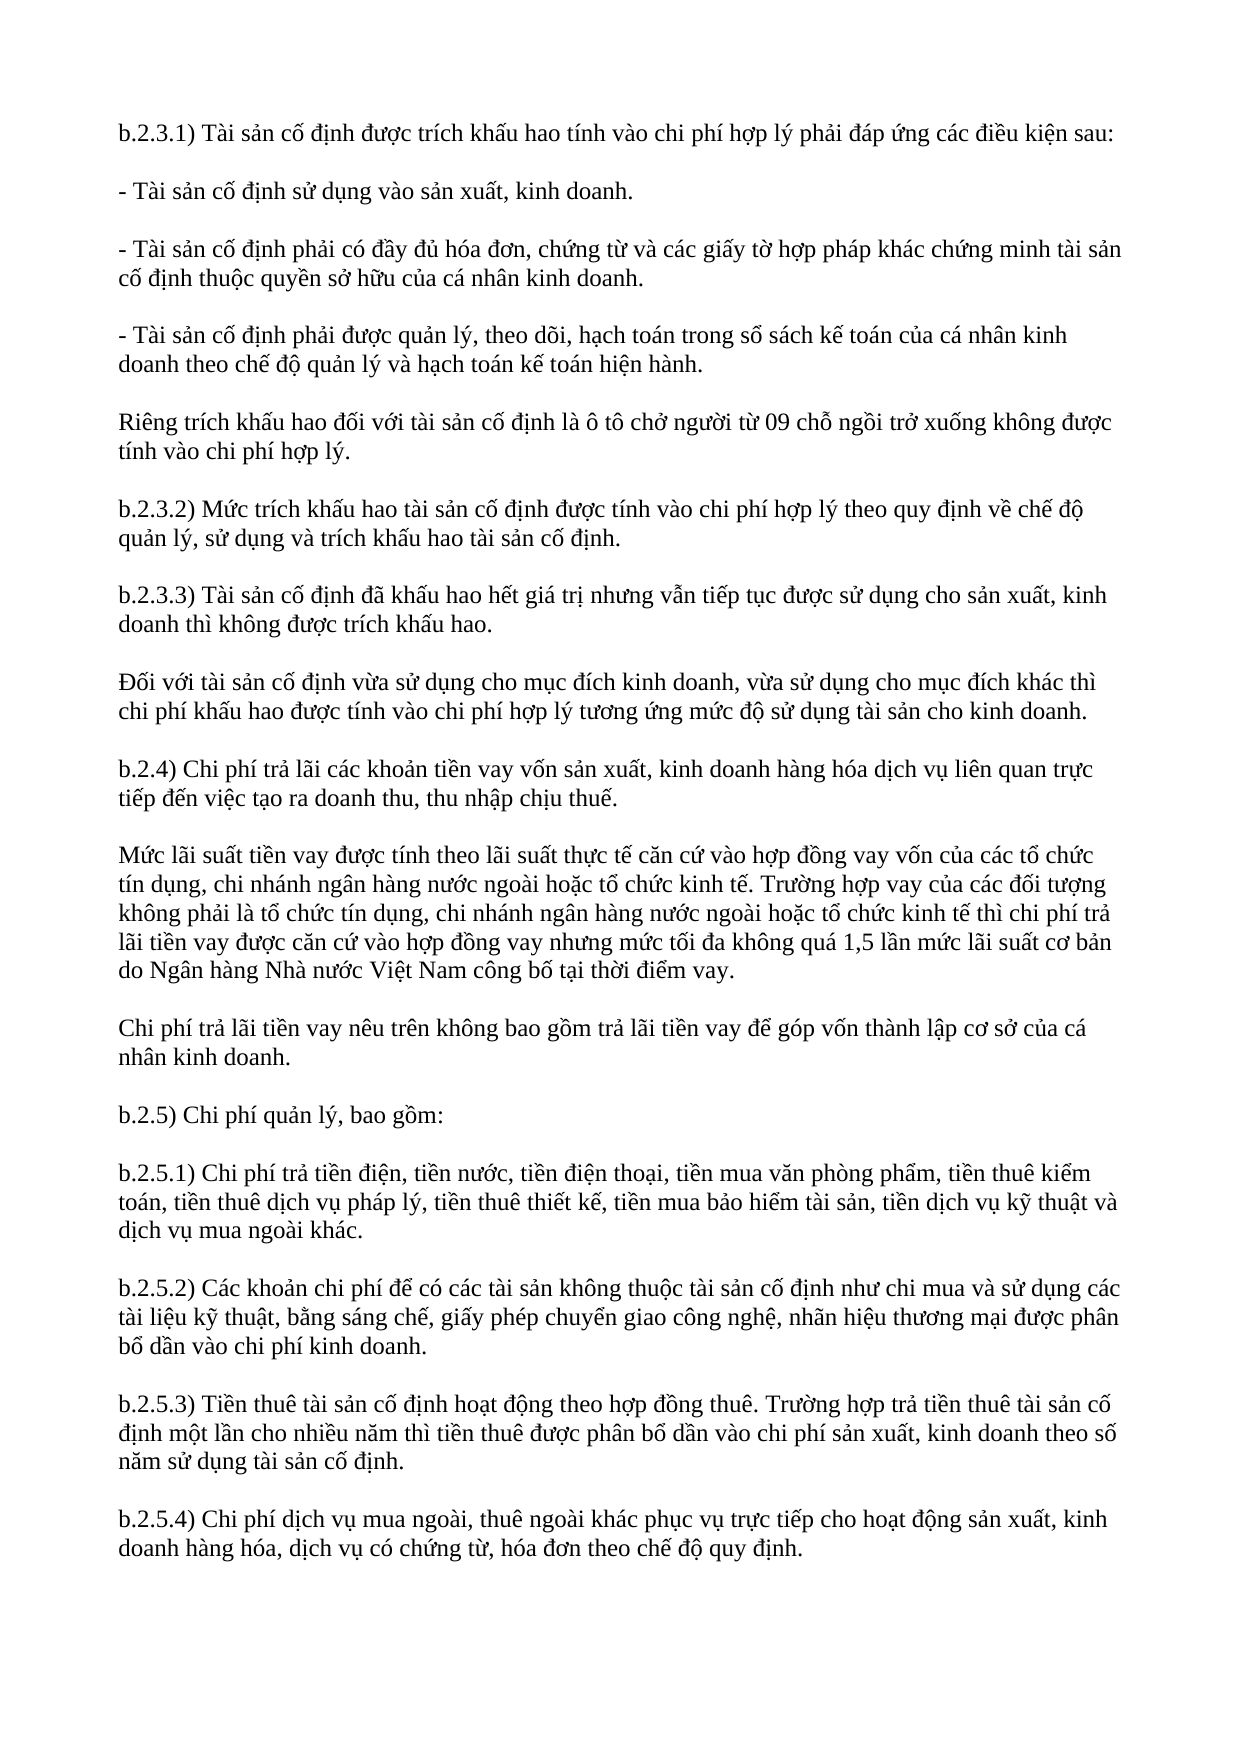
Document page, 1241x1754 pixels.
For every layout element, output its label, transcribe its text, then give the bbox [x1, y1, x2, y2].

text - Tài sản cố định phải có đầy đủ hóa đơn, chứng từ và các giấy tờ hợp pháp khác chứng minh tài sản cố định thuộc quyền sở hữu của cá nhân kinh doanh. [118, 234, 1122, 291]
text Riêng trích khấu hao đối với tài sản cố định là ô tô chở người từ 09 chỗ ngồi trở xuống không được tính vào chi phí hợp lý. [118, 407, 1122, 465]
text b.2.3.2) Mức trích khấu hao tài sản cố định được tính vào chi phí hợp lý theo quy định về chế độ quản lý, sử dụng và trích khấu hao tài sản cố định. [118, 494, 1122, 551]
text b.2.3.1) Tài sản cố định được trích khấu hao tính vào chi phí hợp lý phải đáp ứng các điều kiện sau: [118, 118, 1122, 147]
text b.2.3.3) Tài sản cố định đã khấu hao hết giá trị nhưng vẫn tiếp tục được sử dụng cho sản xuất, kinh doanh thì không được trích khấu hao. [118, 581, 1122, 638]
text b.2.4) Chi phí trả lãi các khoản tiền vay vốn sản xuất, kinh doanh hàng hóa dịch vụ liên quan trực tiếp đến việc tạo ra doanh thu, thu nhập chịu thuế. [118, 754, 1122, 811]
text - Tài sản cố định phải được quản lý, theo dõi, hạch toán trong sổ sách kế toán của cá nhân kinh doanh theo chế độ quản lý và hạch toán kế toán hiện hành. [118, 321, 1122, 378]
text b.2.5.4) Chi phí dịch vụ mua ngoài, thuê ngoài khác phục vụ trực tiếp cho hoạt động sản xuất, kinh doanh hàng hóa, dịch vụ có chứng từ, hóa đơn theo chế độ quy định. [118, 1504, 1122, 1562]
text b.2.5.3) Tiền thuê tài sản cố định hoạt động theo hợp đồng thuê. Trường hợp trả tiền thuê tài sản cố định một lần cho nhiều năm thì tiền thuê được phân bổ dần vào chi phí sản xuất, kinh doanh theo số năm sử dụng tài sản cố định. [118, 1389, 1122, 1475]
text Chi phí trả lãi tiền vay nêu trên không bao gồm trả lãi tiền vay để góp vốn thành lập cơ sở của cá nhân kinh doanh. [118, 1013, 1122, 1071]
text b.2.5.2) Các khoản chi phí để có các tài sản không thuộc tài sản cố định như chi mua và sử dụng các tài liệu kỹ thuật, bằng sáng chế, giấy phép chuyển giao công nghệ, nhãn hiệu thương mại được phân bổ dần vào chi phí kinh doanh. [118, 1273, 1122, 1360]
text b.2.5) Chi phí quản lý, bao gồm: [118, 1100, 1122, 1129]
text - Tài sản cố định sử dụng vào sản xuất, kinh doanh. [118, 176, 1122, 205]
text Đối với tài sản cố định vừa sử dụng cho mục đích kinh doanh, vừa sử dụng cho mục đích khác thì chi phí khấu hao được tính vào chi phí hợp lý tương ứng mức độ sử dụng tài sản cho kinh doanh. [118, 667, 1122, 725]
text b.2.5.1) Chi phí trả tiền điện, tiền nước, tiền điện thoại, tiền mua văn phòng phẩm, tiền thuê kiểm toán, tiền thuê dịch vụ pháp lý, tiền thuê thiết kế, tiền mua bảo hiểm tài sản, tiền dịch vụ kỹ thuật và dịch vụ mua ngoài khác. [118, 1158, 1122, 1244]
text Mức lãi suất tiền vay được tính theo lãi suất thực tế căn cứ vào hợp đồng vay vốn của các tổ chức tín dụng, chi nhánh ngân hàng nước ngoài hoặc tổ chức kinh tế. Trường hợp vay của các đối tượng không phải là tổ chức tín dụng, chi nhánh ngân hàng nước ngoài hoặc tổ chức kinh tế thì chi phí trả lãi tiền vay được căn cứ vào hợp đồng vay nhưng mức tối đa không quá 1,5 lần mức lãi suất cơ bản do Ngân hàng Nhà nước Việt Nam công bố tại thời điểm vay. [118, 841, 1122, 984]
